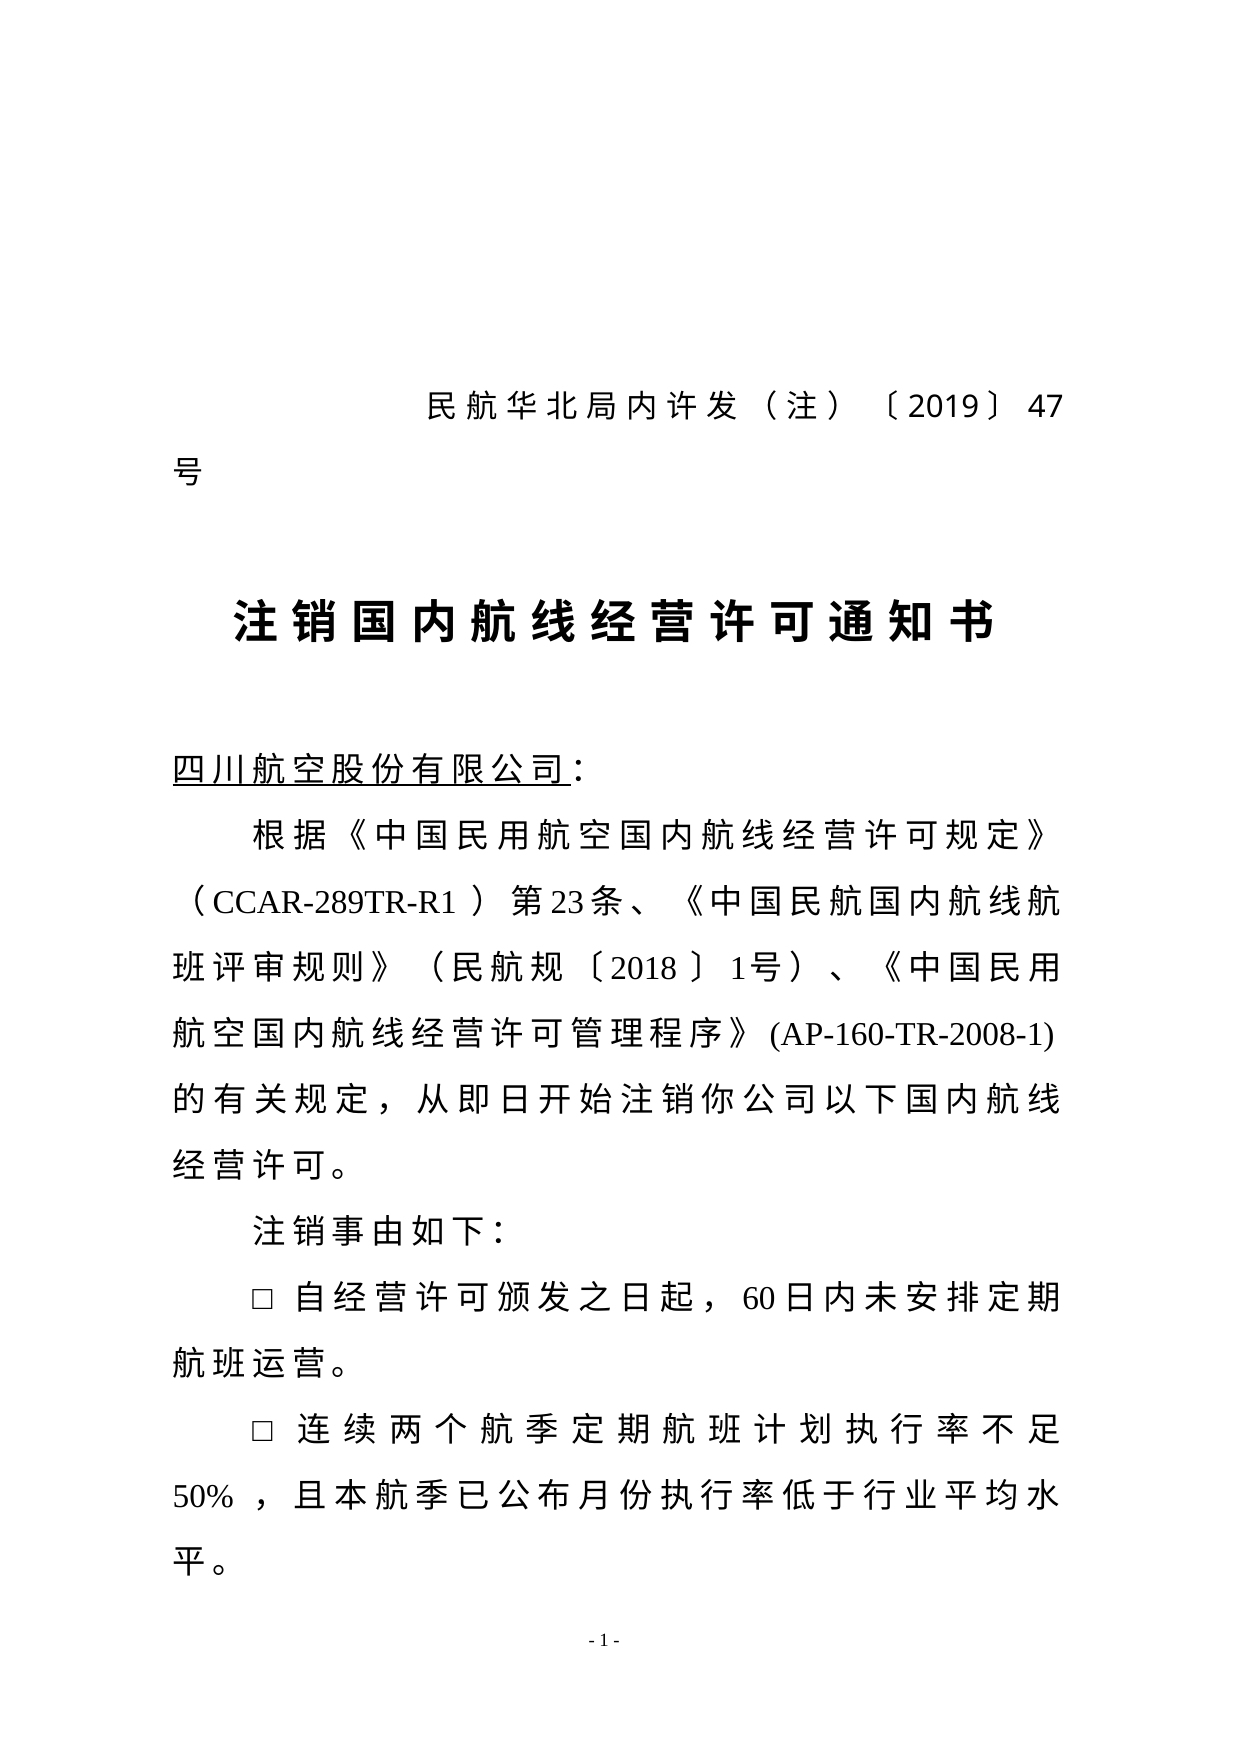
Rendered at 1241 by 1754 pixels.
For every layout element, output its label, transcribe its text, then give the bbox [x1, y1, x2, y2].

text 注销事由如下： [172, 1196, 1068, 1262]
text 民航华北局内许发（注）〔2019〕47号 [172, 371, 1068, 503]
text 注销国内航线经营许可通知书 [172, 569, 1068, 668]
text 根据《中国民用航空国内航线经营许可规定》（CCAR-289TR-R1）第23条、《中国民航国内航线航班评审规则》（民航规〔2018〕1号）、《中国民用航空国内航线经营许可管理程序》(AP-160-TR-2008-1)的有关规定，从即日开始注销你公司以下国内航线经营许可。 [172, 800, 1068, 1196]
text □连续两个航季定期航班计划执行率不足50%，且本航季已公布月份执行率低于行业平均水平。 [172, 1394, 1068, 1592]
text □自经营许可颁发之日起，60日内未安排定期航班运营。 [172, 1262, 1068, 1394]
text 四川航空股份有限公司： [172, 734, 1068, 800]
